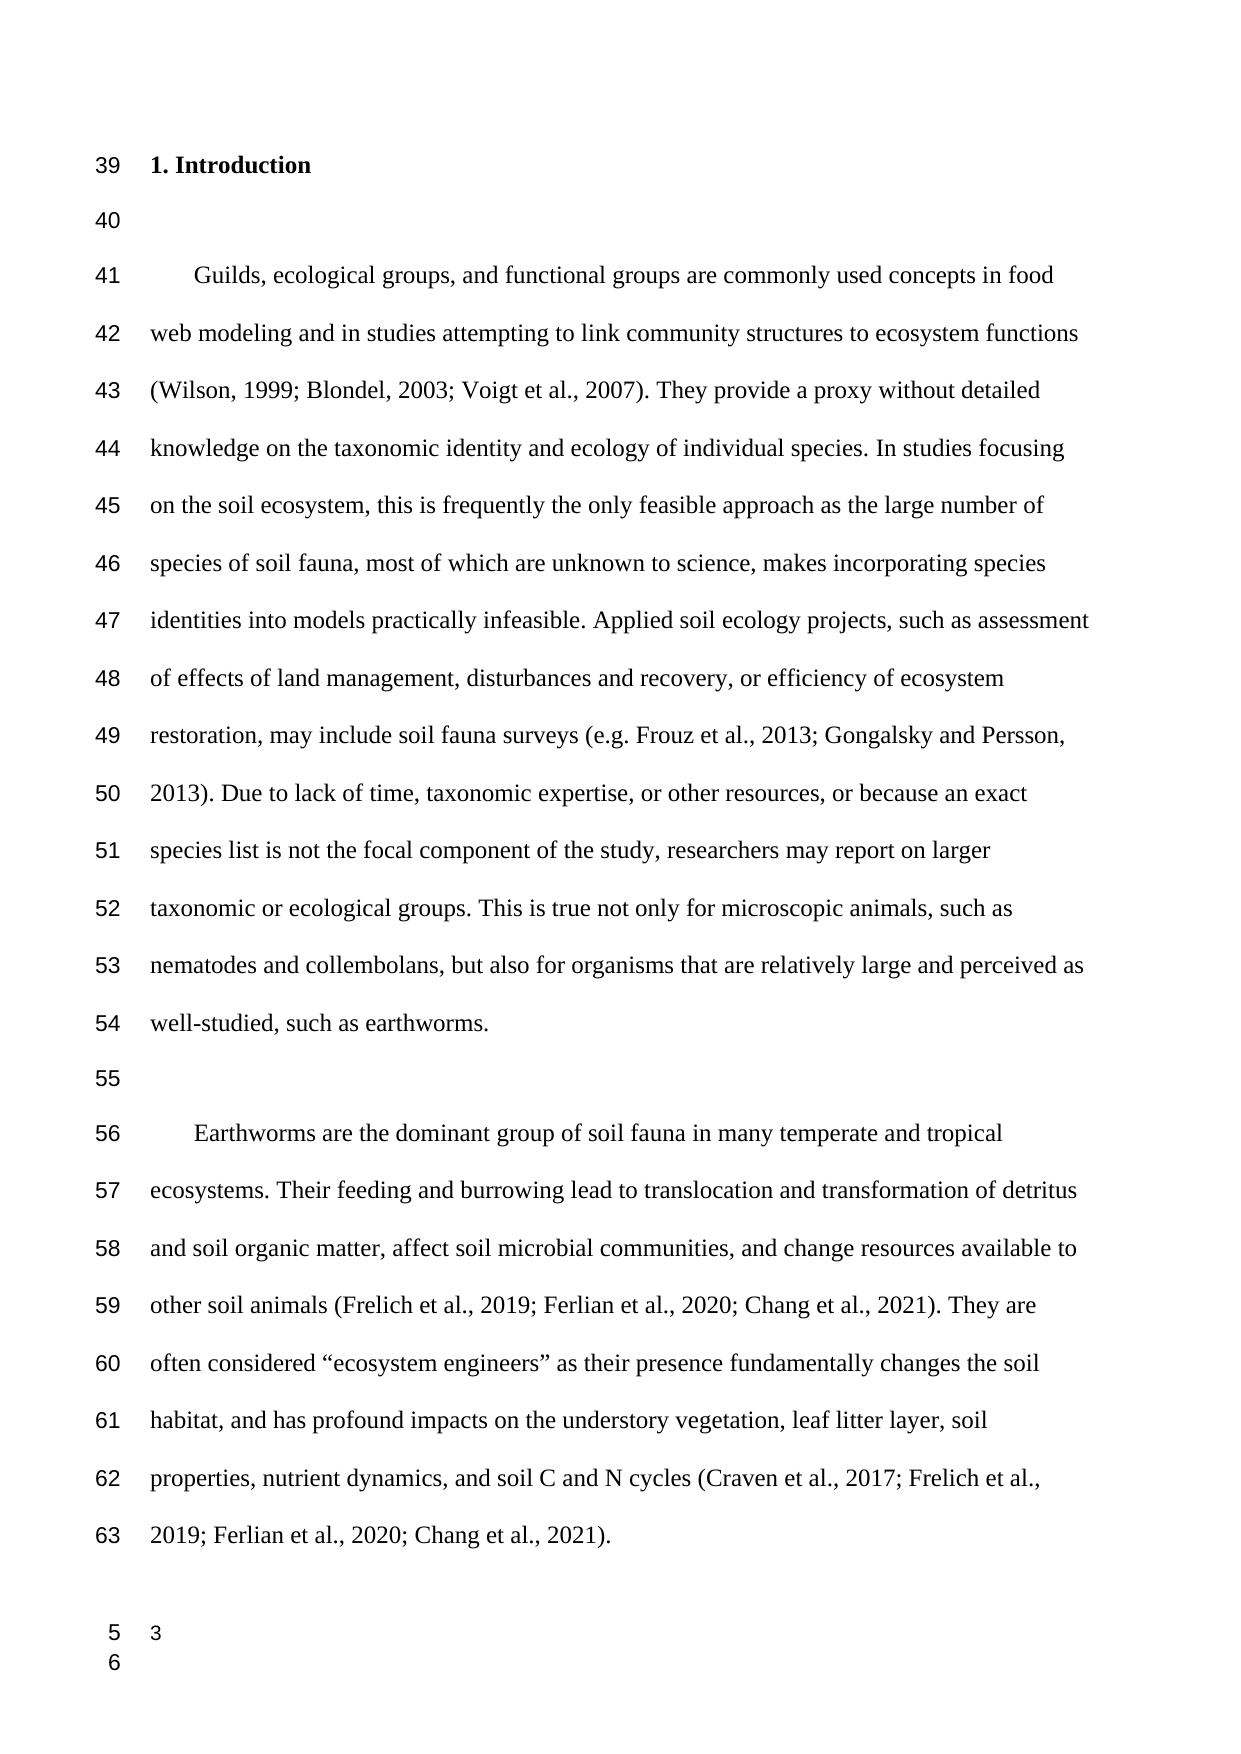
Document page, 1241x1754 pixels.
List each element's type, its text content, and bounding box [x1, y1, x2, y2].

text Guilds, ecological groups, and functional groups are commonly used concepts in food web modeling and in studies attempting to link community structures to ecosystem functions (Wilson, 1999; Blondel, 2003; Voigt et al., 2007). They provide a proxy without detailed knowledge on the taxonomic identity and ecology of individual species. In studies focusing on the soil ecosystem, this is frequently the only feasible approach as the large number of species of soil fauna, most of which are unknown to science, makes incorporating species identities into models practically infeasible. Applied soil ecology projects, such as assessment of effects of land management, disturbances and recovery, or efficiency of ecosystem restoration, may include soil fauna surveys (e.g. Frouz et al., 2013; Gongalsky and Persson, 2013). Due to lack of time, taxonomic expertise, or other resources, or because an exact species list is not the focal component of the study, researchers may report on larger taxonomic or ecological groups. This is true not only for microscopic animals, such as nematodes and collembolans, but also for organisms that are relatively large and perceived as well-studied, such as earthworms. [150, 260, 1090, 1036]
text 1. Introduction [150, 150, 1090, 179]
text Earthworms are the dominant group of soil fauna in many temperate and tropical ecosystems. Their feeding and burrowing lead to translocation and transformation of detritus and soil organic matter, affect soil microbial communities, and change resources available to other soil animals (Frelich et al., 2019; Ferlian et al., 2020; Chang et al., 2021). They are often considered “ecosystem engineers” as their presence fundamentally changes the soil habitat, and has profound impacts on the understory vegetation, leaf litter layer, soil properties, nutrient dynamics, and soil C and N cycles (Craven et al., 2017; Frelich et al., 2019; Ferlian et al., 2020; Chang et al., 2021). [150, 1118, 1090, 1549]
